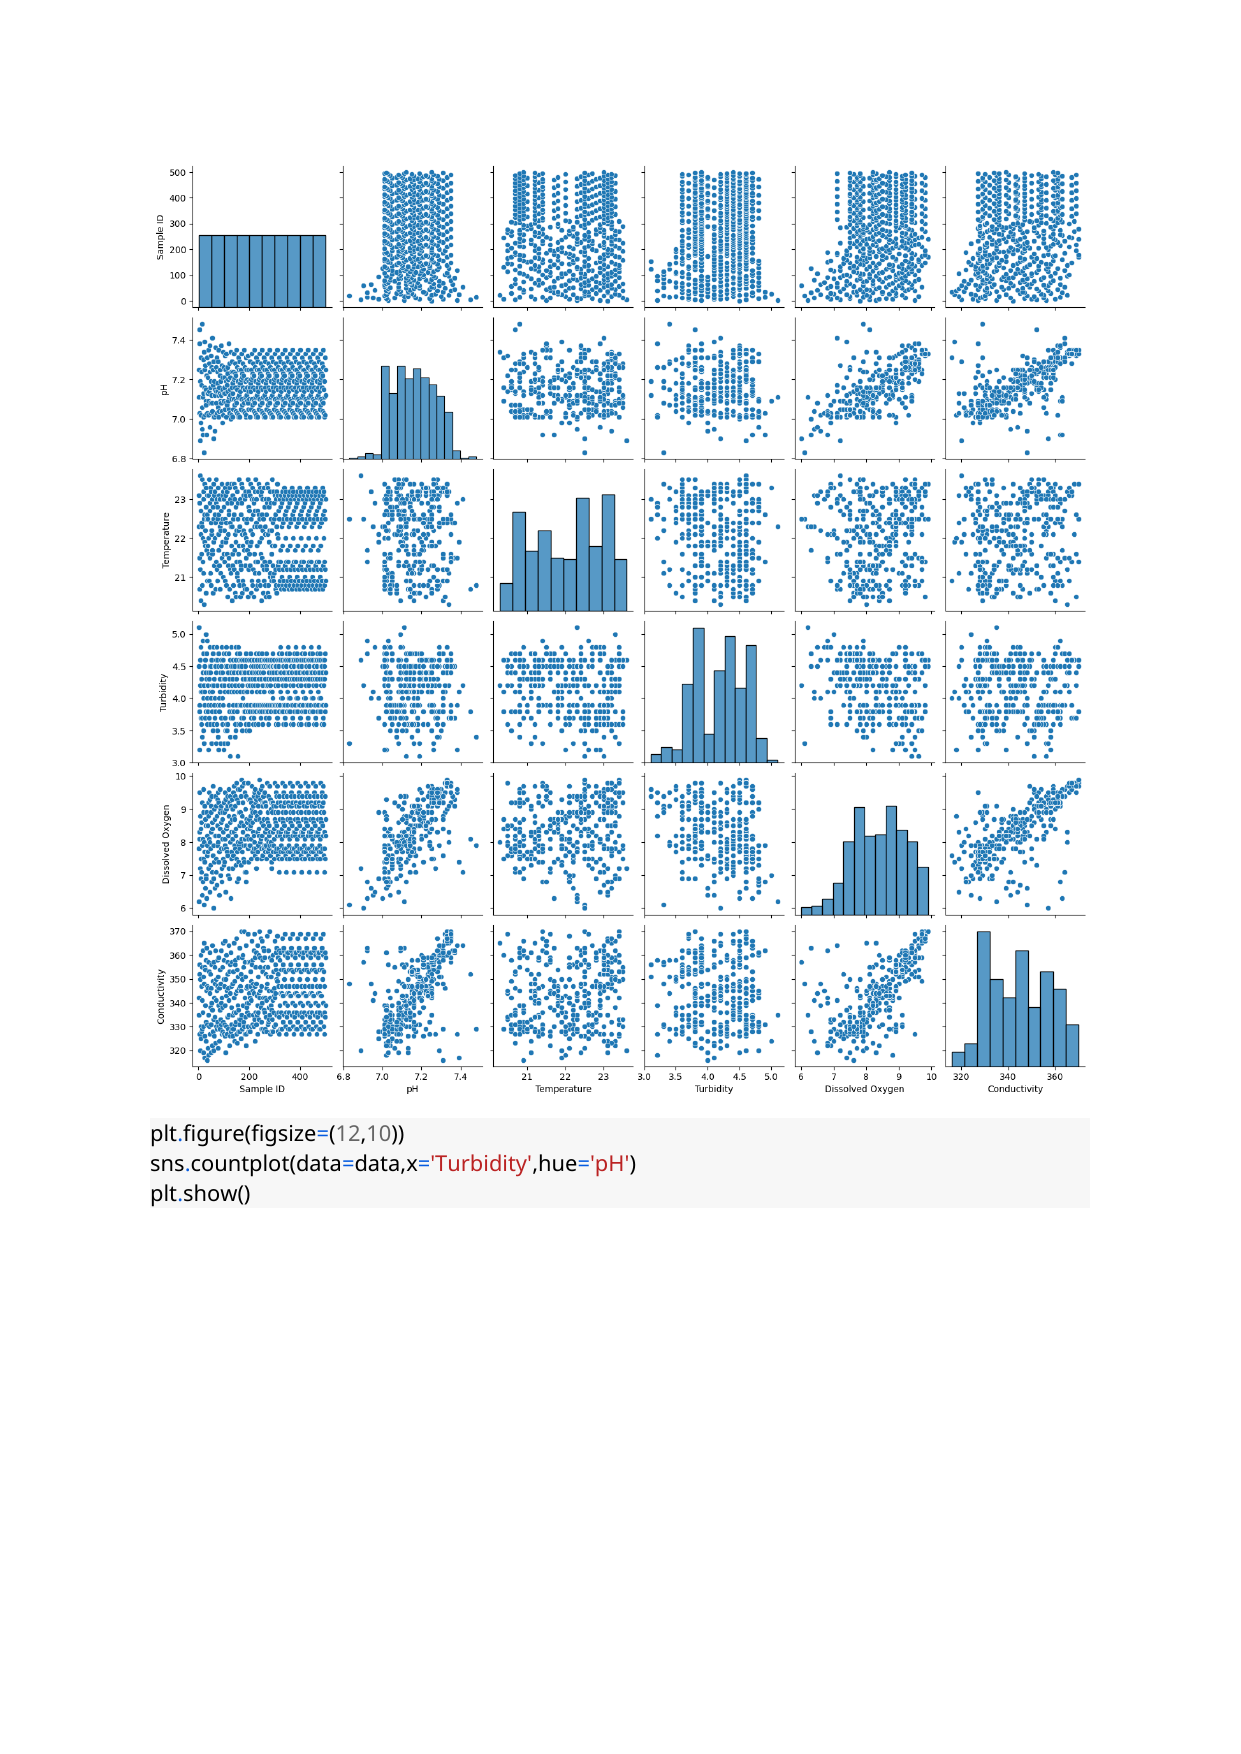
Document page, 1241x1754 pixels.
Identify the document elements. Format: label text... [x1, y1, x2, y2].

picture [150, 159, 1091, 1100]
text plt.figure(figsize=(12,10)) [150, 1118, 1090, 1148]
text plt.show() [150, 1178, 1090, 1208]
text sns.countplot(data=data,x='Turbidity',hue='pH') [150, 1148, 1090, 1178]
